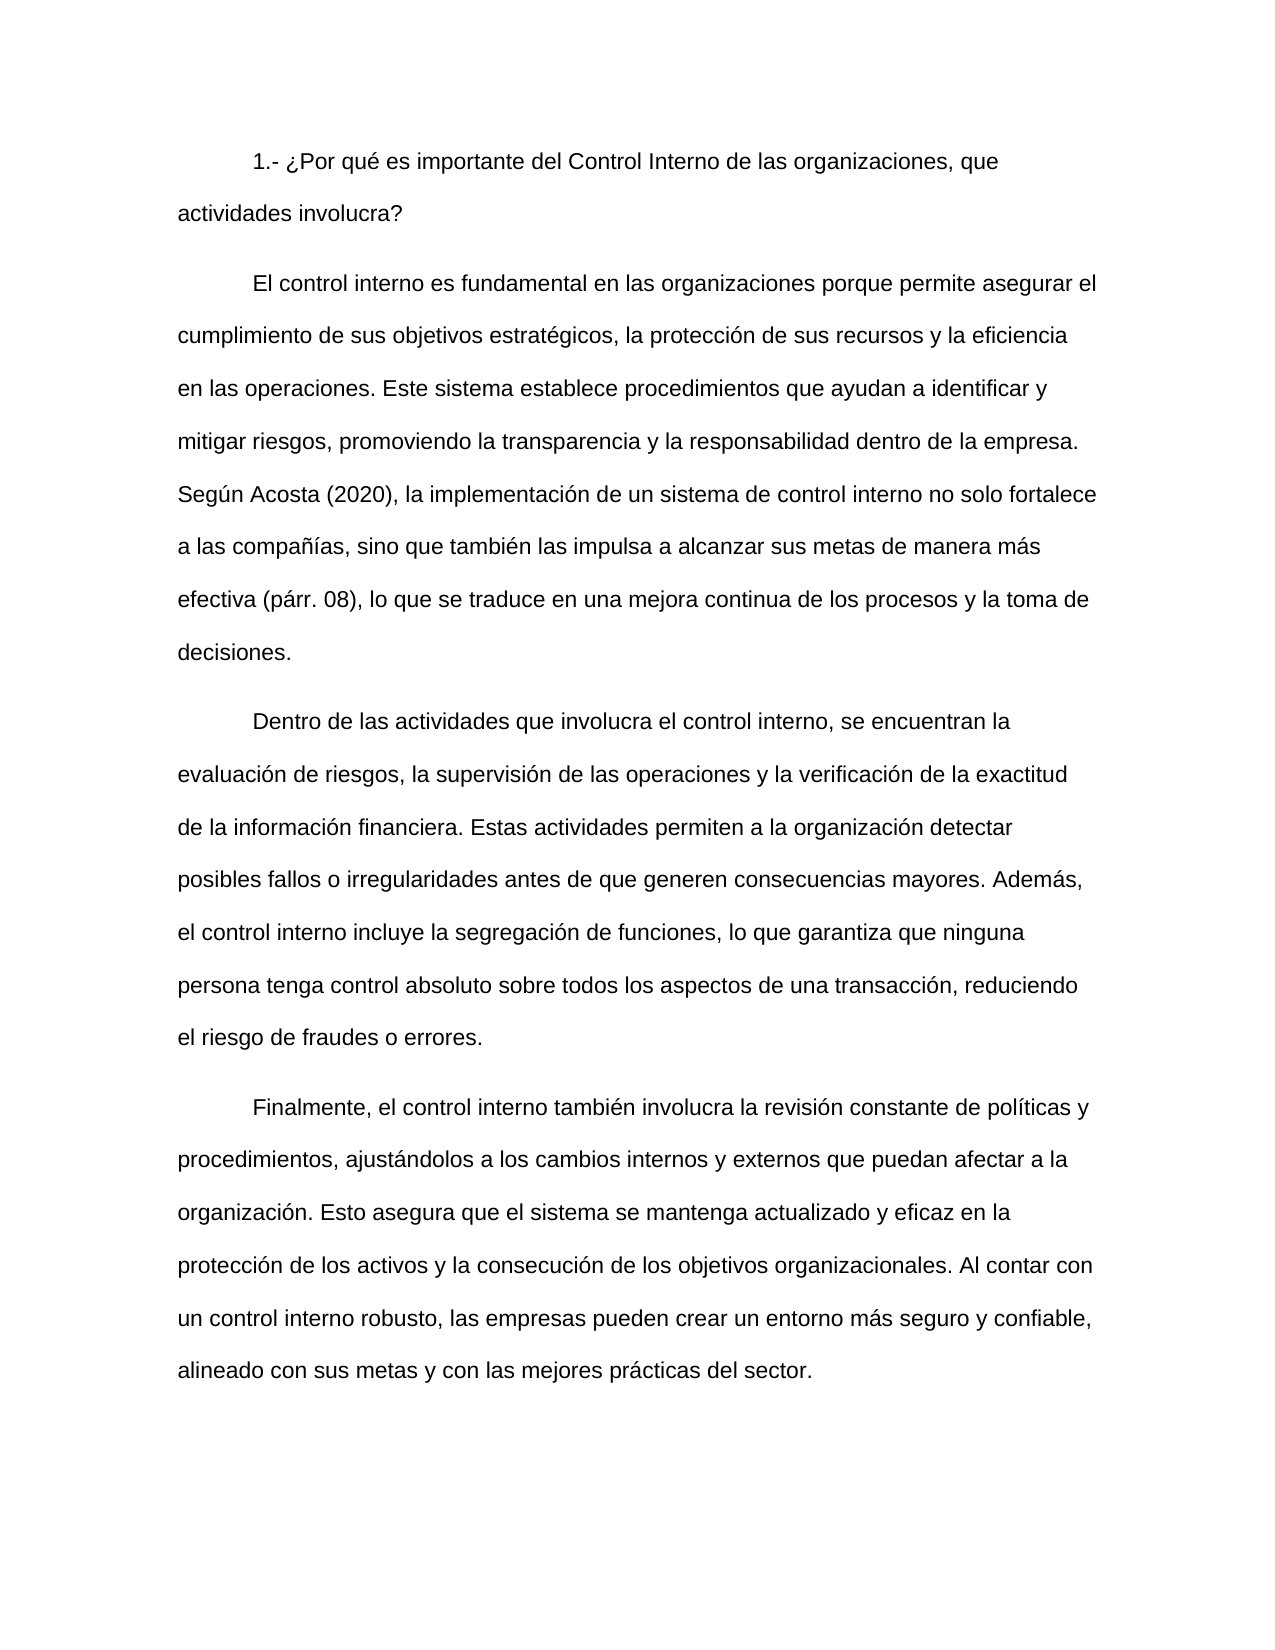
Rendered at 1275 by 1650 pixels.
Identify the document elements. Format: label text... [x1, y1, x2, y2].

text Dentro de las actividades que involucra el control interno, se encuentran la evaluación de riesgos, la supervisión de las operaciones y la verificación de la exactitud de la información financiera. Estas actividades permiten a la organización detectar posibles fallos o irregularidades antes de que generen consecuencias mayores. Además, el control interno incluye la segregación de funciones, lo que garantiza que ninguna persona tenga control absoluto sobre todos los aspectos de una transacción, reduciendo el riesgo de fraudes o errores. [177, 708, 1098, 1051]
text El control interno es fundamental en las organizaciones porque permite asegurar el cumplimiento de sus objetivos estratégicos, la protección de sus recursos y la eficiencia en las operaciones. Este sistema establece procedimientos que ayudan a identificar y mitigar riesgos, promoviendo la transparencia y la responsabilidad dentro de la empresa. Según Acosta (2020), la implementación de un sistema de control interno no solo fortalece a las compañías, sino que también las impulsa a alcanzar sus metas de manera más efectiva (párr. 08), lo que se traduce en una mejora continua de los procesos y la toma de decisiones. [177, 270, 1098, 665]
text 1.- ¿Por qué es importante del Control Interno de las organizaciones, que actividades involucra? [177, 148, 1098, 227]
text Finalmente, el control interno también involucra la revisión constante de políticas y procedimientos, ajustándolos a los cambios internos y externos que puedan afectar a la organización. Esto asegura que el sistema se mantenga actualizado y eficaz en la protección de los activos y la consecución de los objetivos organizacionales. Al contar con un control interno robusto, las empresas pueden crear un entorno más seguro y confiable, alineado con sus metas y con las mejores prácticas del sector. [177, 1094, 1098, 1383]
